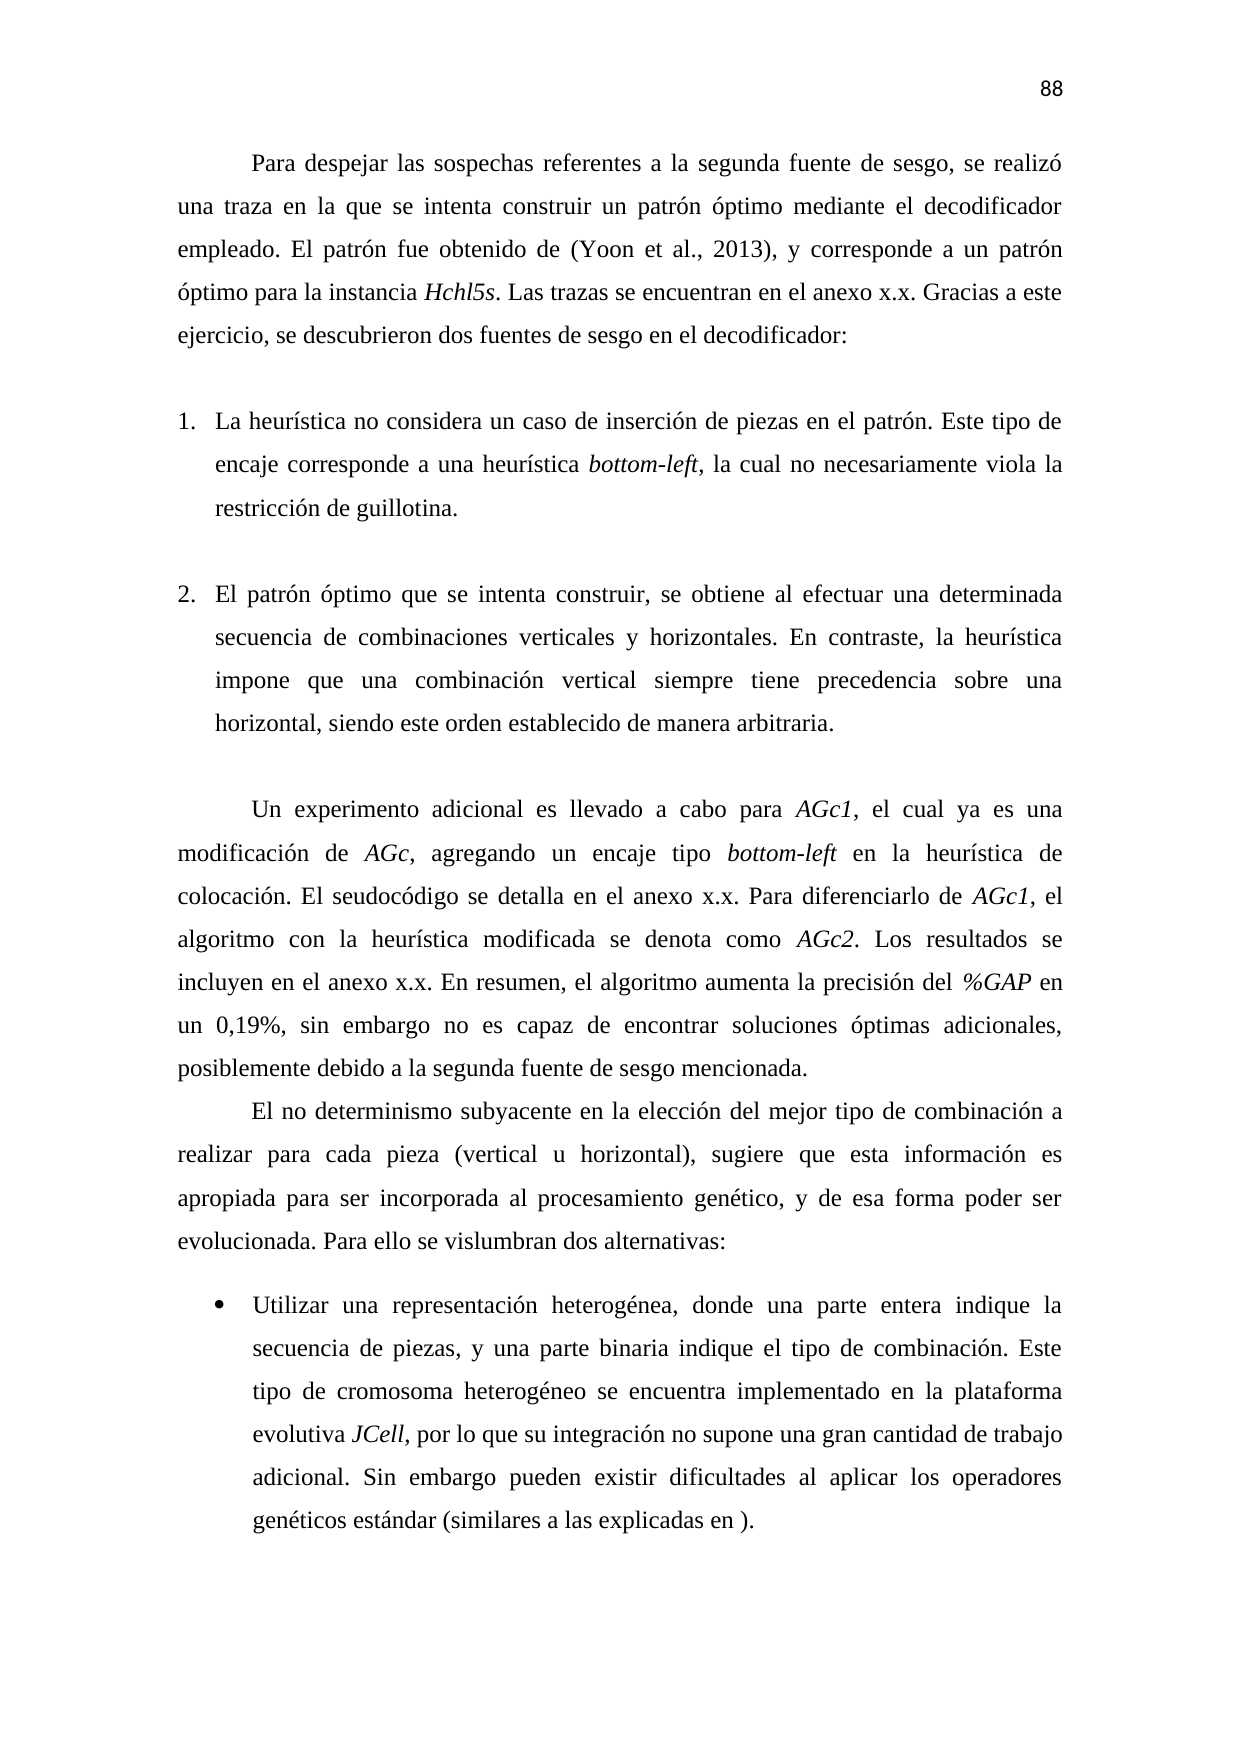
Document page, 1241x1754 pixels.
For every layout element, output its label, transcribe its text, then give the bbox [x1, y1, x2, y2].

list Un experimento adicional es llevado a cabo para AGc1, el cual ya es una modificación de AGc, agregando un encaje tipo bottom-left en la heurística de colocación. El seudocódigo se detalla en el anexo x.x. Para diferenciarlo de AGc1, el algoritmo con la heurística modificada se denota como AGc2. Los resultados se incluyen en el anexo x.x. En resumen, el algoritmo aumenta la precisión del %GAP en un 0,19%, sin embargo no es capaz de encontrar soluciones óptimas adicionales, posiblemente debido a la segunda fuente de sesgo mencionada. [177, 794, 1063, 1082]
text El no determinismo subyacente en la elección del mejor tipo de combinación a realizar para cada pieza (vertical u horizontal), sugiere que esta información es apropiada para ser incorporada al procesamiento genético, y de esa forma poder ser evolucionada. Para ello se vislumbran dos alternativas: [177, 1096, 1063, 1254]
list La heurística no considera un caso de inserción de piezas en el patrón. Este tipo de encaje corresponde a una heurística bottom-left, la cual no necesariamente viola la restricción de guillotina. [177, 406, 1063, 521]
list Para despejar las sospechas referentes a la segunda fuente de sesgo, se realizó una traza en la que se intenta construir un patrón óptimo mediante el decodificador empleado. El patrón fue obtenido de (Yoon et al., 2013), y corresponde a un patrón óptimo para la instancia Hchl5s. Las trazas se encuentran en el anexo x.x. Gracias a este ejercicio, se descubrieron dos fuentes de sesgo en el decodificador: [177, 148, 1063, 349]
list El patrón óptimo que se intenta construir, se obtiene al efectuar una determinada secuencia de combinaciones verticales y horizontales. En contraste, la heurística impone que una combinación vertical siempre tiene precedencia sobre una horizontal, siendo este orden establecido de manera arbitraria. [177, 579, 1063, 737]
list Utilizar una representación heterogénea, donde una parte entera indique la secuencia de piezas, y una parte binaria indique el tipo de combinación. Este tipo de cromosoma heterogéneo se encuentra implementado en la plataforma evolutiva JCell, por lo que su integración no supone una gran cantidad de trabajo adicional. Sin embargo pueden existir dificultades al aplicar los operadores genéticos estándar (similares a las explicadas en ). [215, 1290, 1063, 1534]
